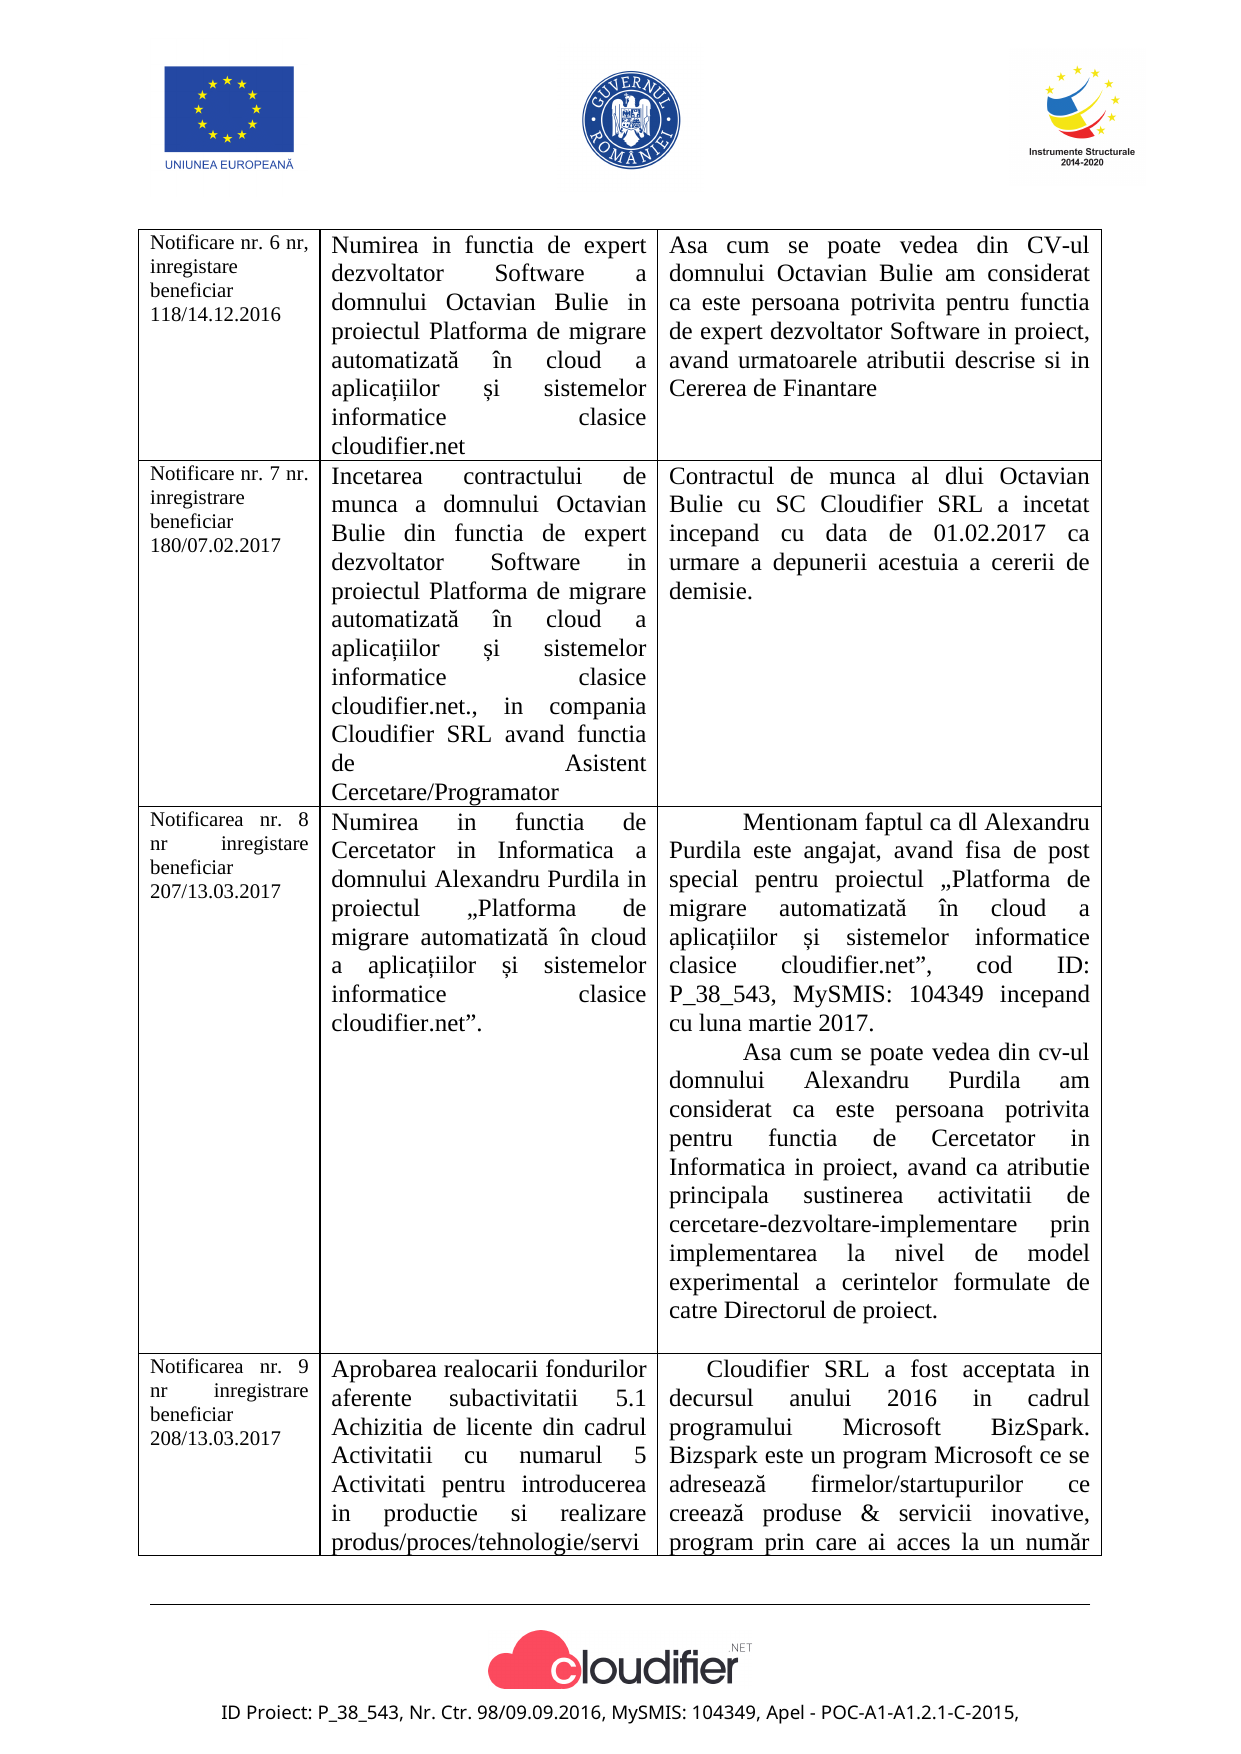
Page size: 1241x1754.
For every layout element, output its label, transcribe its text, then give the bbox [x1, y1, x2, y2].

table_cell Notificarea nr. 8 nr inregistare beneficiar 207/13.03.2017 [139, 807, 319, 1353]
picture [488, 1630, 753, 1689]
picture [556, 43, 705, 192]
table_cell Contractul de munca al dlui Octavian Bulie cu SC Cloudifier SRL a incetat incepand cu data de 01.02.2017 ca urmare a depunerii acestuia a cererii de demisie. [658, 461, 1101, 806]
table_cell Incetarea contractului de munca a domnului Octavian Bulie din functia de expert dezvoltator Software in proiectul Platforma de migrare automatizată în cloud a aplicațiilor și sistemelor informatice clasice cloudifier.net., in compania Cloudifier SRL avand functia de Asistent Cercetare/Programator [321, 461, 657, 806]
picture [150, 38, 309, 197]
table_cell Notificarea nr. 9 nr inregistrare beneficiar 208/13.03.2017 [139, 1354, 319, 1555]
picture [1009, 48, 1147, 186]
table_cell Mentionam faptul ca dl Alexandru Purdila este angajat, avand fisa de post special pentru proiectul „Platforma de migrare automatizată în cloud a aplicațiilor și sistemelor informatice clasice cloudifier.net”, cod ID: P_38_543, MySMIS: 104349 incepand cu luna martie 2017. Asa cum se poate vedea din cv-ul domnului Alexandru Purdila am considerat ca este persoana potrivita pentru functia de Cercetator in Informatica in proiect, avand ca atributie principala sustinerea activitatii de cercetare-dezvoltare-implementare prin implementarea la nivel de model experimental a cerintelor formulate de catre Directorul de proiect. [658, 807, 1101, 1353]
table_cell Numirea in functia de expert dezvoltator Software a domnului Octavian Bulie in proiectul Platforma de migrare automatizată în cloud a aplicațiilor și sistemelor informatice clasice cloudifier.net [321, 230, 657, 460]
table_cell Asa cum se poate vedea din CV-ul domnului Octavian Bulie am considerat ca este persoana potrivita pentru functia de expert dezvoltator Software in proiect, avand urmatoarele atributii descrise si in Cererea de Finantare [658, 230, 1101, 460]
table_cell Numirea in functia de Cercetator in Informatica a domnului Alexandru Purdila in proiectul „Platforma de migrare automatizată în cloud a aplicațiilor și sistemelor informatice clasice cloudifier.net”. [321, 807, 657, 1353]
table_cell Notificare nr. 7 nr. inregistrare beneficiar 180/07.02.2017 [139, 461, 319, 806]
table_cell Notificare nr. 6 nr, inregistare beneficiar 118/14.12.2016 [139, 230, 319, 460]
